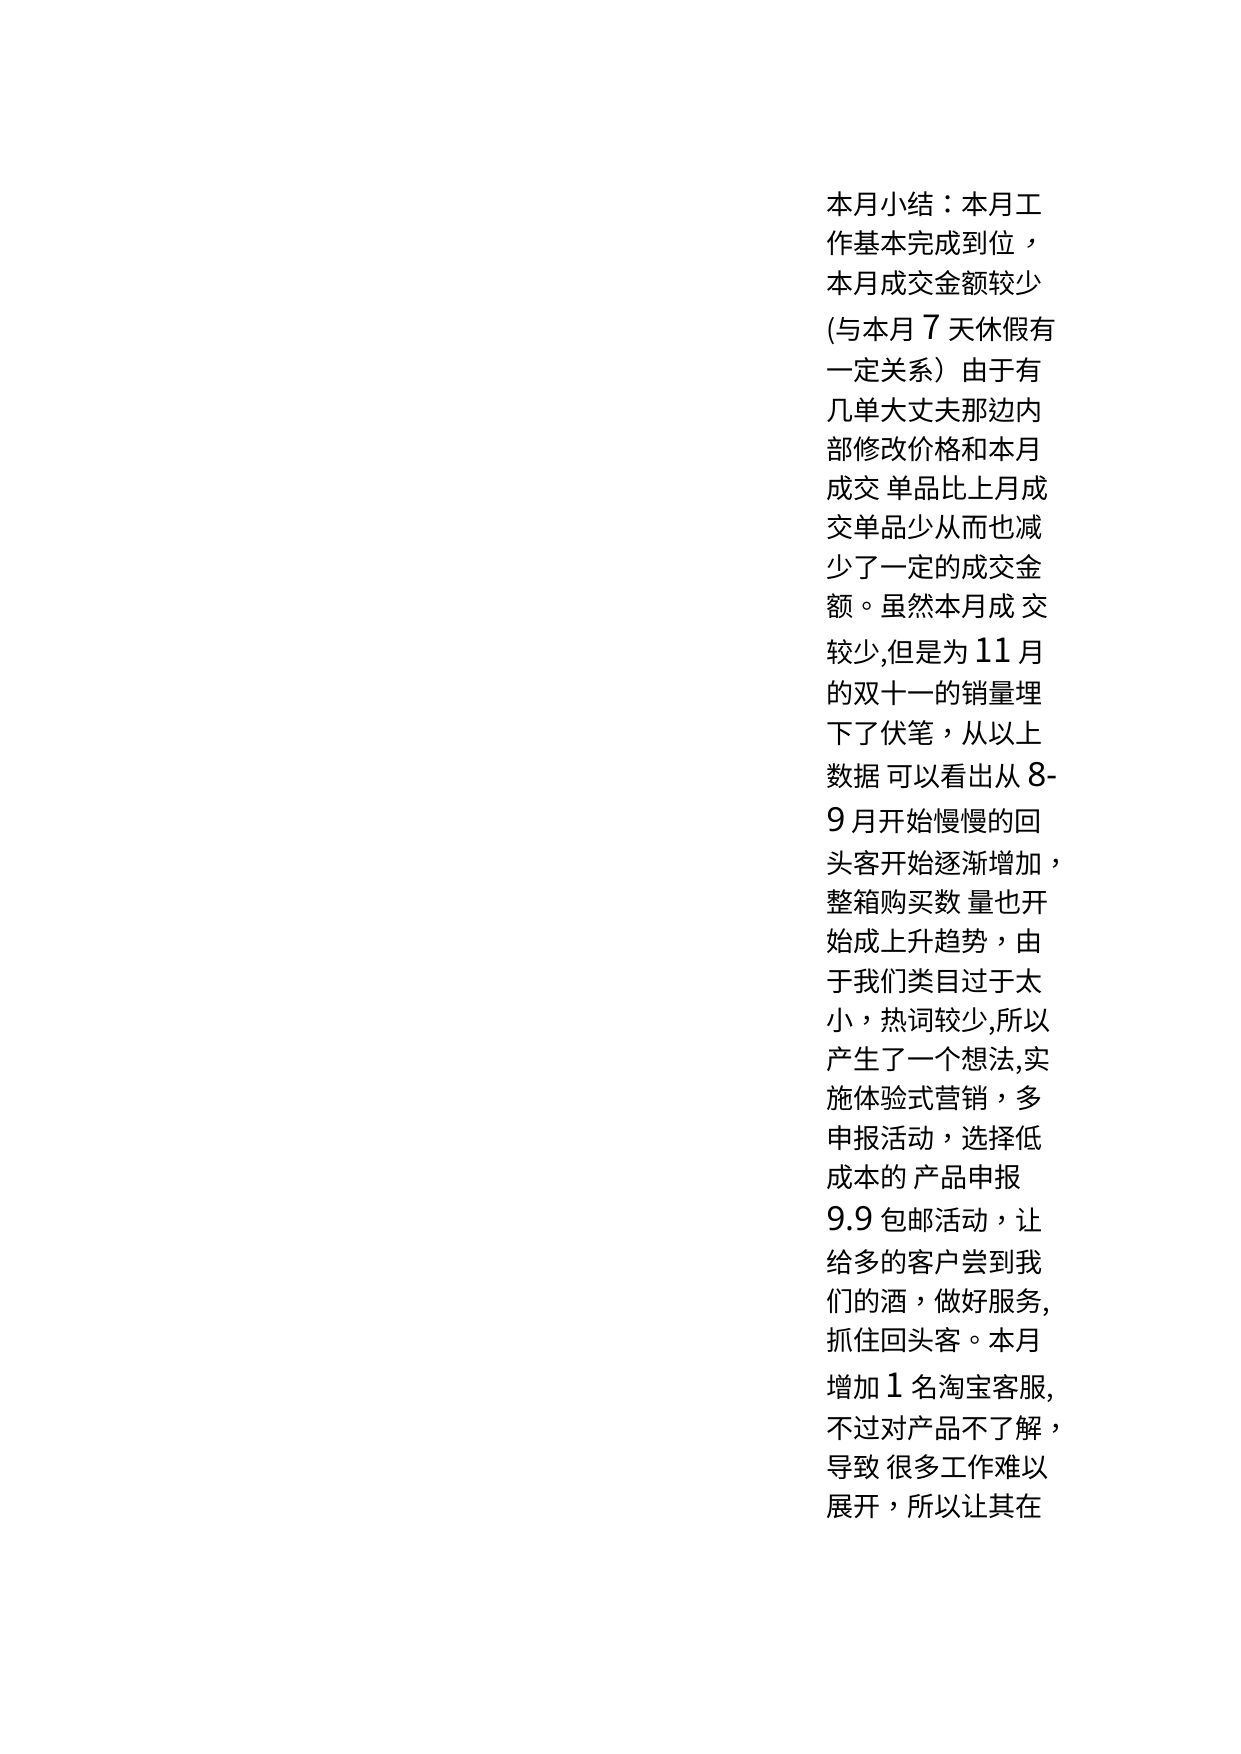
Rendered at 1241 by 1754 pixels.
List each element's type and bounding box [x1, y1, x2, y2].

subtitle [826, 183, 1057, 1524]
